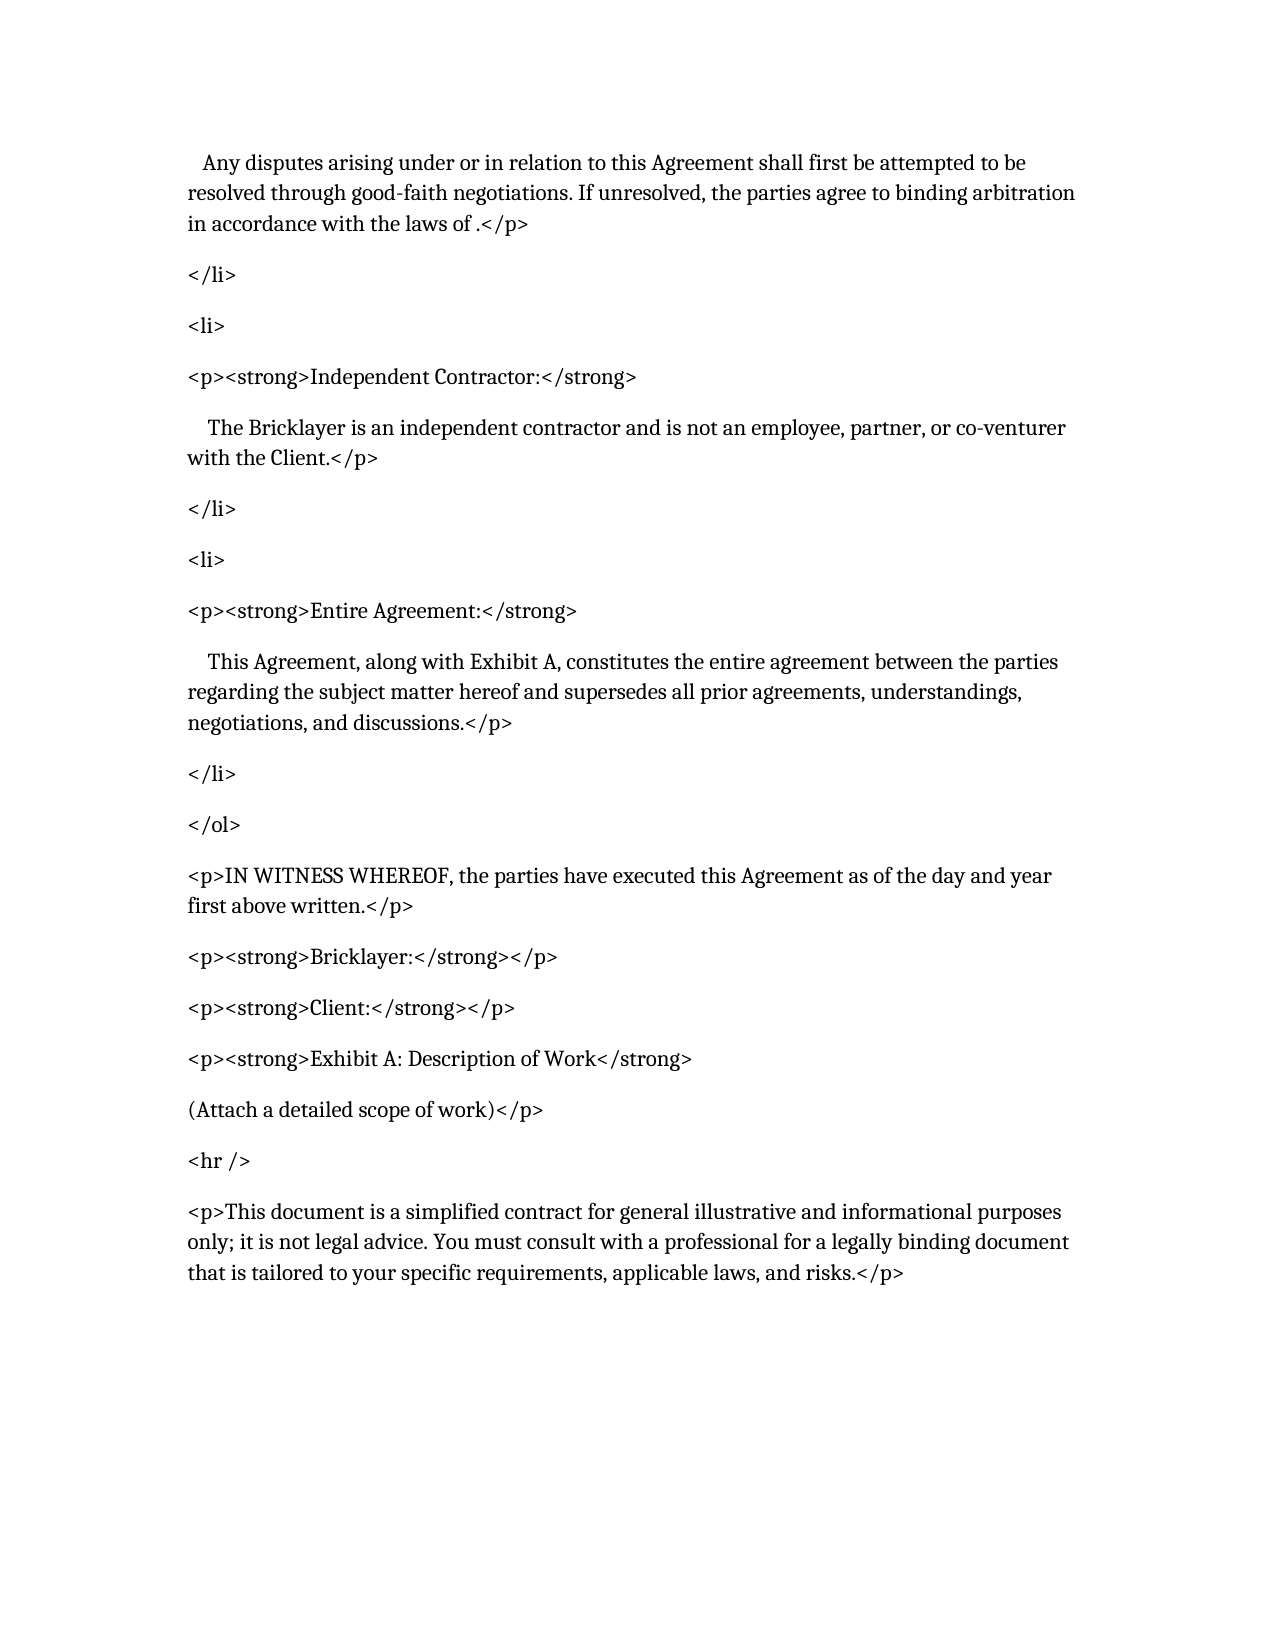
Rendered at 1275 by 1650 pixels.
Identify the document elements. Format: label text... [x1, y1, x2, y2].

text Any disputes arising under or in relation to this Agreement shall first be attempted to be resolved through good-faith negotiations. If unresolved, the parties agree to binding arbitration in accordance with the laws of .</p> [187, 150, 1087, 237]
text <p><strong>Client:</strong></p> [187, 995, 1087, 1021]
text <p>IN WITNESS WHEREOF, the parties have executed this Agreement as of the day and year first above written.</p> [187, 862, 1087, 919]
text <li> [187, 312, 1087, 339]
text This Agreement, along with Exhibit A, constitutes the entire agreement between the parties regarding the subject matter hereof and supersedes all prior agreements, understandings, negotiations, and discussions.</p> [187, 649, 1087, 736]
text </ol> [187, 811, 1087, 838]
text <p><strong>Exhibit A: Description of Work</strong> [187, 1046, 1087, 1072]
text <hr /> [187, 1148, 1087, 1174]
text <p>This document is a simplified contract for general illustrative and informational purposes only; it is not legal advice. You must consult with a professional for a legally binding document that is tailored to your specific requirements, applicable laws, and risks.</p> [187, 1199, 1087, 1286]
text <p><strong>Entire Agreement:</strong> [187, 598, 1087, 624]
text </li> [187, 496, 1087, 522]
text <li> [187, 547, 1087, 573]
text (Attach a detailed scope of work)</p> [187, 1097, 1087, 1123]
text <p><strong>Independent Contractor:</strong> [187, 363, 1087, 390]
text </li> [187, 760, 1087, 787]
text </li> [187, 261, 1087, 288]
text <p><strong>Bricklayer:</strong></p> [187, 944, 1087, 970]
text The Bricklayer is an independent contractor and is not an employee, partner, or co-venturer with the Client.</p> [187, 414, 1087, 471]
